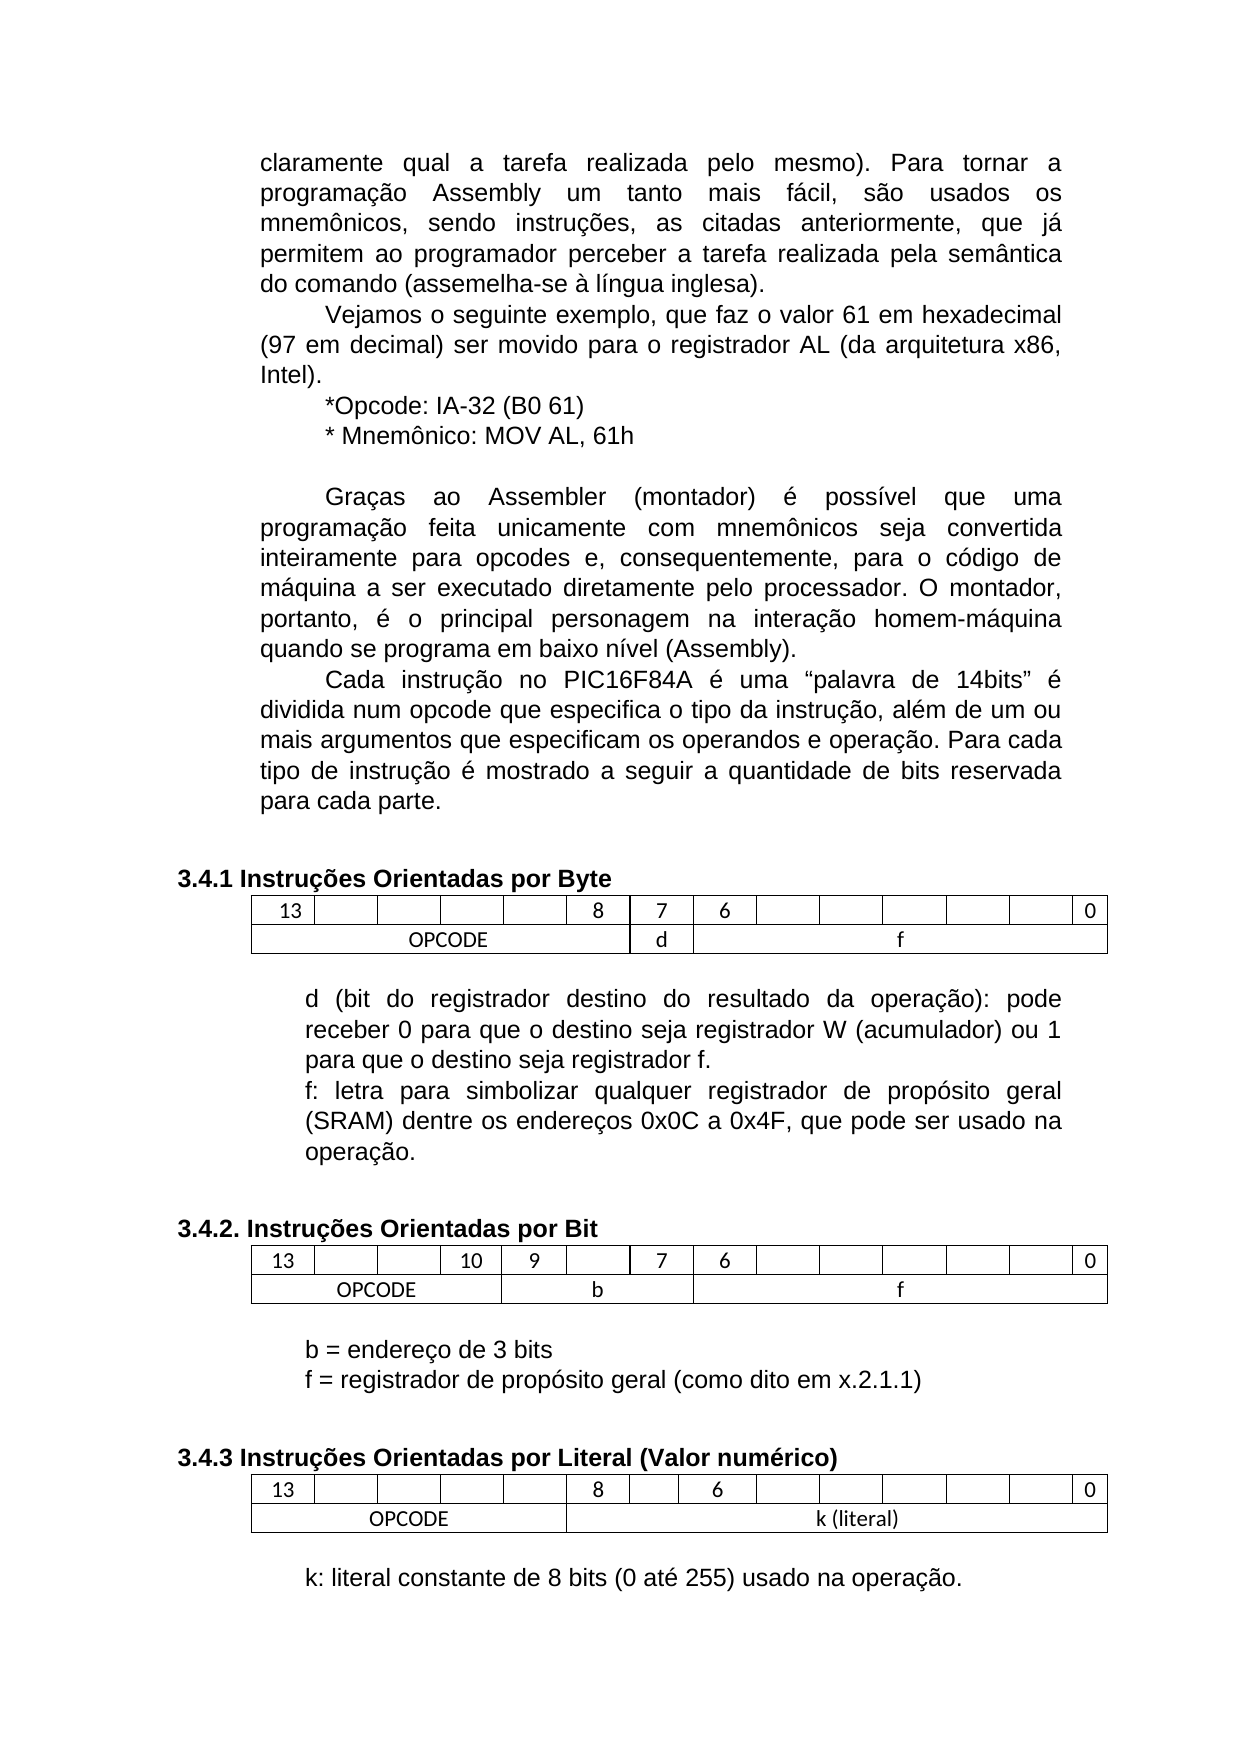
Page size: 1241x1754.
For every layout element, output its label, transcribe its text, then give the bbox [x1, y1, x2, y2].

list f = registrador de propósito geral (como dito em x.2.1.1) [305, 1365, 1063, 1394]
table_header 0 [1073, 1246, 1107, 1274]
table_header [820, 1475, 882, 1503]
table_header [947, 896, 1009, 924]
list Graças ao Assembler (montador) é possível que uma programação feita unicamente com mnemônicos seja convertida inteiramente para opcodes e, consequentemente, para o código de máquina a ser executado diretamente pelo processador. O montador, portanto, é o principal personagem na interação homem-máquina quando se programa em baixo nível (Assembly). [260, 482, 1063, 663]
list d (bit do registrador destino do resultado da operação): pode receber 0 para que o destino seja registrador W (acumulador) ou 1 para que o destino seja registrador f. [305, 984, 1063, 1074]
table_header [378, 896, 440, 924]
table_header [820, 1246, 882, 1274]
table_header 6 [679, 1475, 756, 1503]
subtitle 3.4.3 Instruções Orientadas por Literal (Valor numérico) [177, 1443, 1063, 1471]
table_header 13 [252, 1246, 314, 1274]
table_cell OPCODE [252, 1504, 566, 1532]
table_header [504, 896, 566, 924]
table_header 7 [631, 896, 693, 924]
table_header [757, 896, 819, 924]
table_header 0 [1073, 1475, 1107, 1503]
table_header 8 [567, 1475, 629, 1503]
table_header [441, 896, 503, 924]
table_header [883, 896, 946, 924]
table_header [1010, 896, 1072, 924]
subtitle 3.4.1 Instruções Orientadas por Byte [177, 864, 1063, 893]
table_header [441, 1475, 503, 1503]
table_cell f [694, 1275, 1107, 1303]
table_cell OPCODE [252, 925, 629, 953]
table_cell b [502, 1275, 693, 1303]
table_header [757, 1246, 819, 1274]
table_header 13 [252, 896, 314, 924]
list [260, 148, 1063, 298]
list k: literal constante de 8 bits (0 até 255) usado na operação. [305, 1563, 1063, 1592]
table_header [757, 1475, 819, 1503]
table_header 0 [1073, 896, 1107, 924]
table_header [947, 1246, 1009, 1274]
table_header 9 [502, 1246, 566, 1274]
table_header [315, 1475, 377, 1503]
table_header [315, 896, 377, 924]
table_header [883, 1475, 946, 1503]
list * Mnemônico: MOV AL, 61h [260, 421, 1063, 450]
list Vejamos o seguinte exemplo, que faz o valor 61 em hexadecimal (97 em decimal) ser movido para o registrador AL (da arquitetura x86, Intel). [260, 300, 1063, 389]
table_cell f [694, 925, 1107, 953]
table_header [820, 896, 882, 924]
subtitle 3.4.2. Instruções Orientadas por Bit [177, 1214, 1063, 1243]
table_header 8 [567, 896, 629, 924]
table_header [1010, 1475, 1072, 1503]
table_cell k (literal) [567, 1504, 1107, 1532]
list f: letra para simbolizar qualquer registrador de propósito geral (SRAM) dentre os endereços 0x0C a 0x4F, que pode ser usado na operação. [305, 1076, 1063, 1165]
table_header [567, 1246, 629, 1274]
table_header 7 [631, 1246, 693, 1274]
table_header [378, 1246, 440, 1274]
list *Opcode: IA-32 (B0 61) [260, 391, 1063, 420]
table_header [630, 1475, 678, 1503]
table_header [947, 1475, 1009, 1503]
list Cada instrução no PIC16F84A é uma “palavra de 14bits” é dividida num opcode que especifica o tipo da instrução, além de um ou mais argumentos que especificam os operandos e operação. Para cada tipo de instrução é mostrado a seguir a quantidade de bits reservada para cada parte. [260, 665, 1063, 815]
table_header [378, 1475, 440, 1503]
table_cell d [631, 925, 693, 953]
table_header [504, 1475, 566, 1503]
table_header 13 [252, 1475, 314, 1503]
table_header 6 [694, 896, 756, 924]
table_header [1010, 1246, 1072, 1274]
table_header 10 [441, 1246, 501, 1274]
table_cell OPCODE [252, 1275, 501, 1303]
list b = endereço de 3 bits [305, 1335, 1063, 1363]
table_header [315, 1246, 377, 1274]
table_header 6 [694, 1246, 756, 1274]
table_header [883, 1246, 946, 1274]
